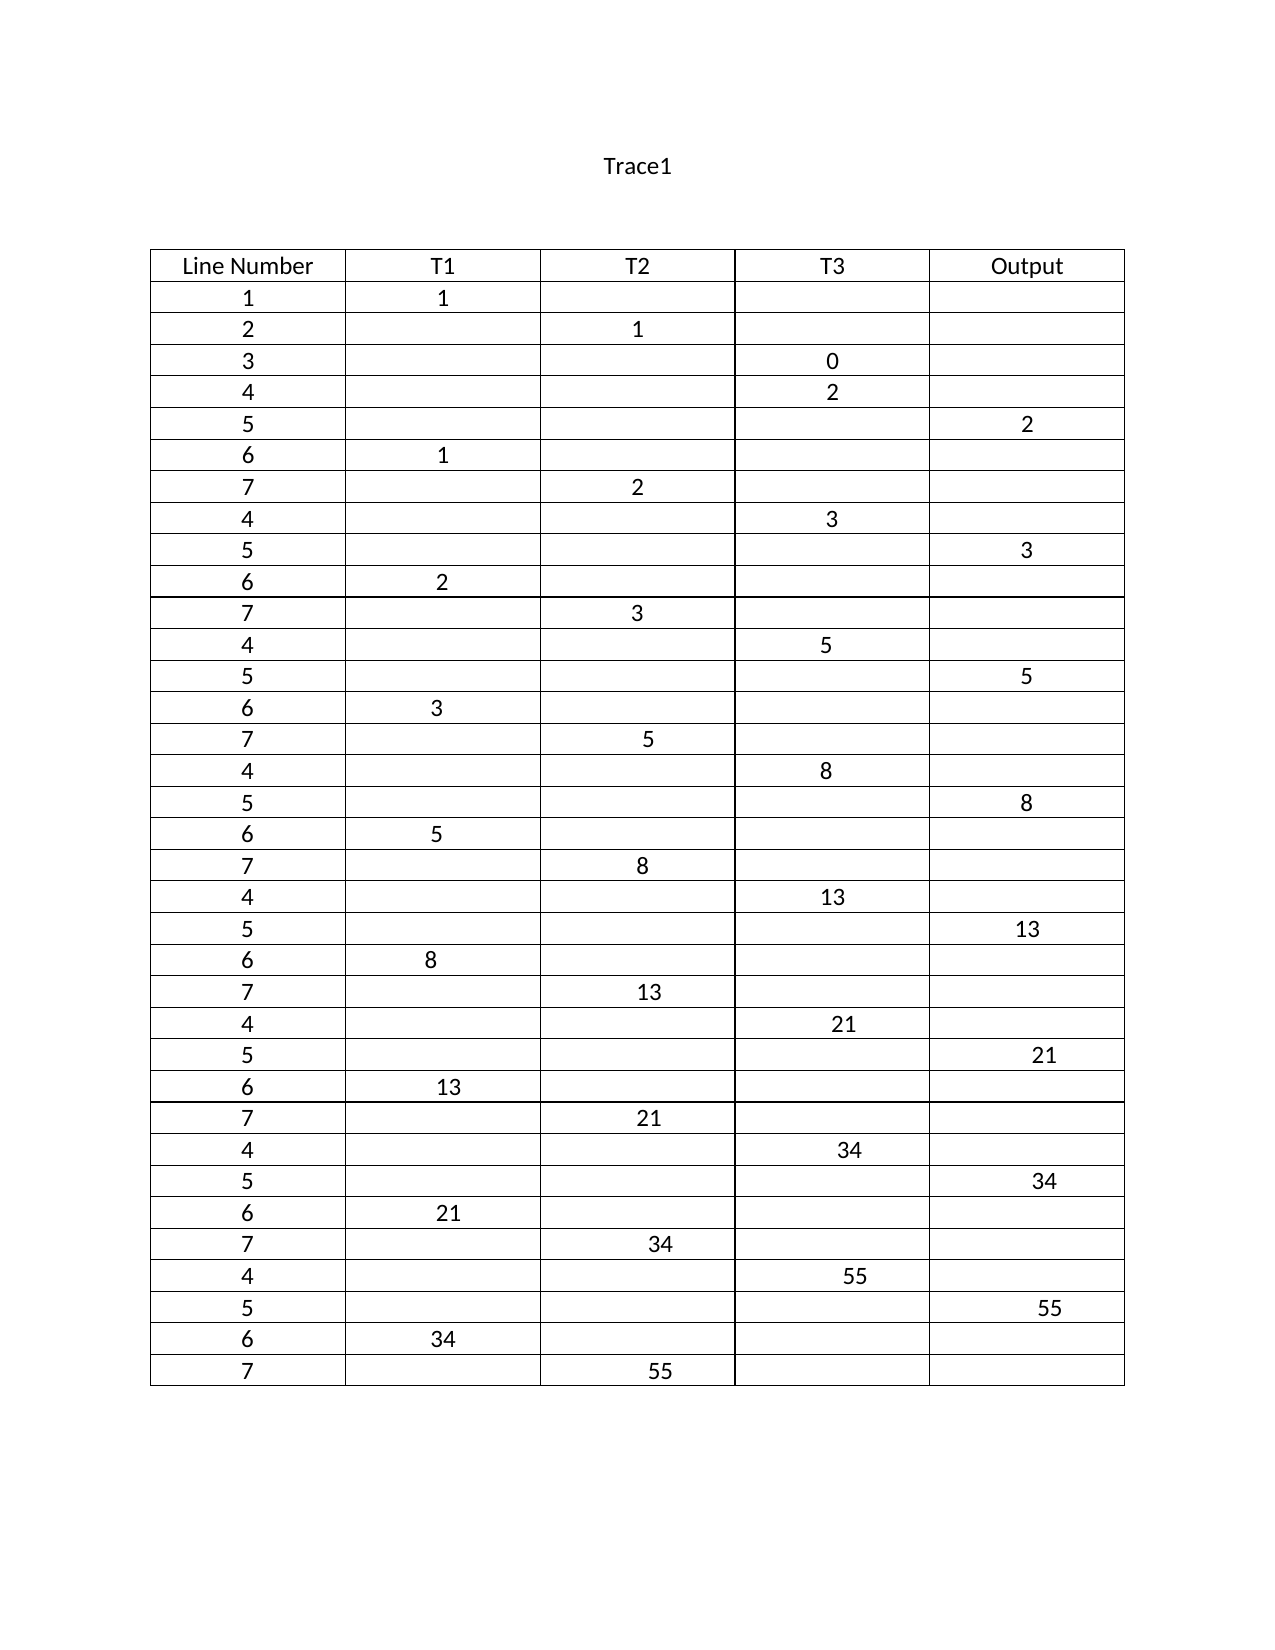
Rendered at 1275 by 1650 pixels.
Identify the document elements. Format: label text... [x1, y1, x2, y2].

table_cell [930, 1008, 1124, 1038]
table_cell [736, 1197, 929, 1228]
table_cell [346, 1134, 540, 1164]
table_cell [930, 1071, 1124, 1101]
table_cell [930, 1260, 1124, 1291]
table_header T3 [736, 250, 929, 281]
table_cell 6 [151, 1323, 345, 1354]
table_cell [736, 1323, 929, 1354]
table_cell 7 [151, 1229, 345, 1259]
table_cell [930, 282, 1124, 312]
table_cell [346, 1355, 540, 1385]
table_cell 6 [151, 818, 345, 849]
table_cell [930, 850, 1124, 880]
table_cell 21 [541, 1103, 734, 1133]
table_cell [541, 1260, 734, 1291]
table_cell 4 [151, 881, 345, 912]
table_cell [736, 1166, 929, 1196]
table_cell [541, 881, 734, 912]
table_cell [736, 661, 929, 691]
table_cell [346, 471, 540, 502]
table_cell [736, 692, 929, 723]
table_cell [736, 534, 929, 565]
table_cell [541, 755, 734, 786]
table_cell 34 [930, 1166, 1124, 1196]
table_cell [541, 1134, 734, 1164]
table_cell [346, 629, 540, 659]
table_cell [736, 1229, 929, 1259]
table_cell [930, 1229, 1124, 1259]
table_cell [541, 661, 734, 691]
table_cell [346, 345, 540, 375]
table_header T2 [541, 250, 734, 281]
table_cell 3 [930, 534, 1124, 565]
table_cell [346, 408, 540, 438]
table_cell 1 [346, 282, 540, 312]
table_cell [541, 1039, 734, 1070]
table_cell 6 [151, 1197, 345, 1228]
table_cell [930, 945, 1124, 975]
table_cell 7 [151, 850, 345, 880]
table_cell [346, 1039, 540, 1070]
table_cell [541, 629, 734, 659]
table_cell [346, 1166, 540, 1196]
table_cell [930, 440, 1124, 470]
table_cell [930, 503, 1124, 533]
table_cell [736, 913, 929, 943]
table_cell [736, 976, 929, 1007]
table_cell [541, 945, 734, 975]
table_cell 8 [541, 850, 734, 880]
table_cell 1 [151, 282, 345, 312]
table_cell [930, 755, 1124, 786]
table_cell [541, 566, 734, 596]
table_cell [346, 1103, 540, 1133]
table_cell [736, 598, 929, 628]
table_cell [930, 471, 1124, 502]
table_cell 4 [151, 1134, 345, 1164]
table_cell [736, 945, 929, 975]
table_cell [346, 534, 540, 565]
table_cell [541, 1292, 734, 1322]
table_cell [736, 1103, 929, 1133]
table_cell 6 [151, 1071, 345, 1101]
table_cell [346, 1260, 540, 1291]
table_cell 34 [541, 1229, 734, 1259]
table_cell [541, 787, 734, 817]
table_cell 4 [151, 629, 345, 659]
table_cell [736, 313, 929, 344]
table_cell [541, 1008, 734, 1038]
table_cell [346, 913, 540, 943]
table_cell [541, 1197, 734, 1228]
table_cell [346, 724, 540, 754]
table_cell 55 [736, 1260, 929, 1291]
table_cell 4 [151, 1008, 345, 1038]
table_cell [346, 1292, 540, 1322]
table_cell [736, 440, 929, 470]
table_header Output [930, 250, 1124, 281]
table_cell 4 [151, 503, 345, 533]
table_cell [541, 1166, 734, 1196]
table_cell [541, 913, 734, 943]
table_cell [346, 503, 540, 533]
table_cell 2 [930, 408, 1124, 438]
table_cell [736, 724, 929, 754]
table_cell [930, 881, 1124, 912]
table_cell [541, 818, 734, 849]
table_cell [736, 1355, 929, 1385]
table_cell 3 [541, 598, 734, 628]
table_cell 2 [541, 471, 734, 502]
table_cell 13 [346, 1071, 540, 1101]
table_cell [541, 692, 734, 723]
table_cell 7 [151, 724, 345, 754]
table_cell [930, 1323, 1124, 1354]
table_header Line Number [151, 250, 345, 281]
table_cell [736, 850, 929, 880]
table_cell 5 [541, 724, 734, 754]
table_cell 5 [151, 408, 345, 438]
table_cell [736, 818, 929, 849]
table_cell [930, 1355, 1124, 1385]
table_cell 5 [151, 1292, 345, 1322]
table_cell [930, 598, 1124, 628]
table_cell [930, 818, 1124, 849]
table_cell [736, 282, 929, 312]
table_cell 55 [930, 1292, 1124, 1322]
table_cell [346, 755, 540, 786]
table_cell 6 [151, 566, 345, 596]
table_cell 21 [736, 1008, 929, 1038]
table_cell [930, 1103, 1124, 1133]
table_cell 4 [151, 376, 345, 407]
table_cell 3 [736, 503, 929, 533]
table_cell [736, 787, 929, 817]
table_cell 5 [346, 818, 540, 849]
table_cell 3 [151, 345, 345, 375]
table_cell 7 [151, 471, 345, 502]
table_cell [736, 1039, 929, 1070]
table_cell 1 [541, 313, 734, 344]
table_cell 6 [151, 945, 345, 975]
table_cell 6 [151, 440, 345, 470]
table_cell 34 [736, 1134, 929, 1164]
table_cell [736, 408, 929, 438]
table_cell 5 [151, 661, 345, 691]
table_cell 2 [151, 313, 345, 344]
table_cell [541, 282, 734, 312]
table_cell 13 [541, 976, 734, 1007]
table_cell 7 [151, 1103, 345, 1133]
table_cell [346, 881, 540, 912]
table_cell 0 [736, 345, 929, 375]
table_cell 7 [151, 598, 345, 628]
table_cell [346, 787, 540, 817]
table_cell 5 [151, 1039, 345, 1070]
table_cell 5 [151, 913, 345, 943]
table_cell [930, 724, 1124, 754]
table_cell 34 [346, 1323, 540, 1354]
table_cell 8 [930, 787, 1124, 817]
table_cell [346, 661, 540, 691]
table_cell [930, 629, 1124, 659]
table_cell [346, 850, 540, 880]
table_cell 2 [736, 376, 929, 407]
table_cell 2 [346, 566, 540, 596]
table_cell [541, 408, 734, 438]
table_cell 13 [736, 881, 929, 912]
table_cell [541, 376, 734, 407]
table_cell 21 [930, 1039, 1124, 1070]
table_header T1 [346, 250, 540, 281]
table_cell 3 [346, 692, 540, 723]
table_cell 5 [151, 787, 345, 817]
table_cell [736, 566, 929, 596]
table_cell 5 [151, 534, 345, 565]
table_cell 55 [541, 1355, 734, 1385]
table_cell 7 [151, 976, 345, 1007]
table_cell 5 [736, 629, 929, 659]
table_cell [346, 1229, 540, 1259]
table_cell [930, 1134, 1124, 1164]
table_cell [346, 1008, 540, 1038]
table_cell [346, 376, 540, 407]
table_cell [930, 566, 1124, 596]
table_cell [346, 976, 540, 1007]
table_cell [541, 345, 734, 375]
table_cell [346, 598, 540, 628]
table_cell [930, 1197, 1124, 1228]
table_cell [736, 471, 929, 502]
table_cell 4 [151, 1260, 345, 1291]
table_cell [346, 313, 540, 344]
table_cell 13 [930, 913, 1124, 943]
table_cell [541, 1071, 734, 1101]
text Trace1 [150, 150, 1125, 181]
table_cell 4 [151, 755, 345, 786]
table_cell 8 [736, 755, 929, 786]
table_cell [541, 1323, 734, 1354]
table_cell 1 [346, 440, 540, 470]
table_cell 6 [151, 692, 345, 723]
table_cell [930, 976, 1124, 1007]
table_cell 8 [346, 945, 540, 975]
table_cell [541, 440, 734, 470]
table_cell [930, 313, 1124, 344]
table_cell [541, 503, 734, 533]
table_cell 21 [346, 1197, 540, 1228]
table_cell 5 [930, 661, 1124, 691]
table_cell [736, 1292, 929, 1322]
table_cell [930, 345, 1124, 375]
table_cell [930, 376, 1124, 407]
table_cell [930, 692, 1124, 723]
table_cell 5 [151, 1166, 345, 1196]
table_cell [736, 1071, 929, 1101]
table_cell 7 [151, 1355, 345, 1385]
table_cell [541, 534, 734, 565]
